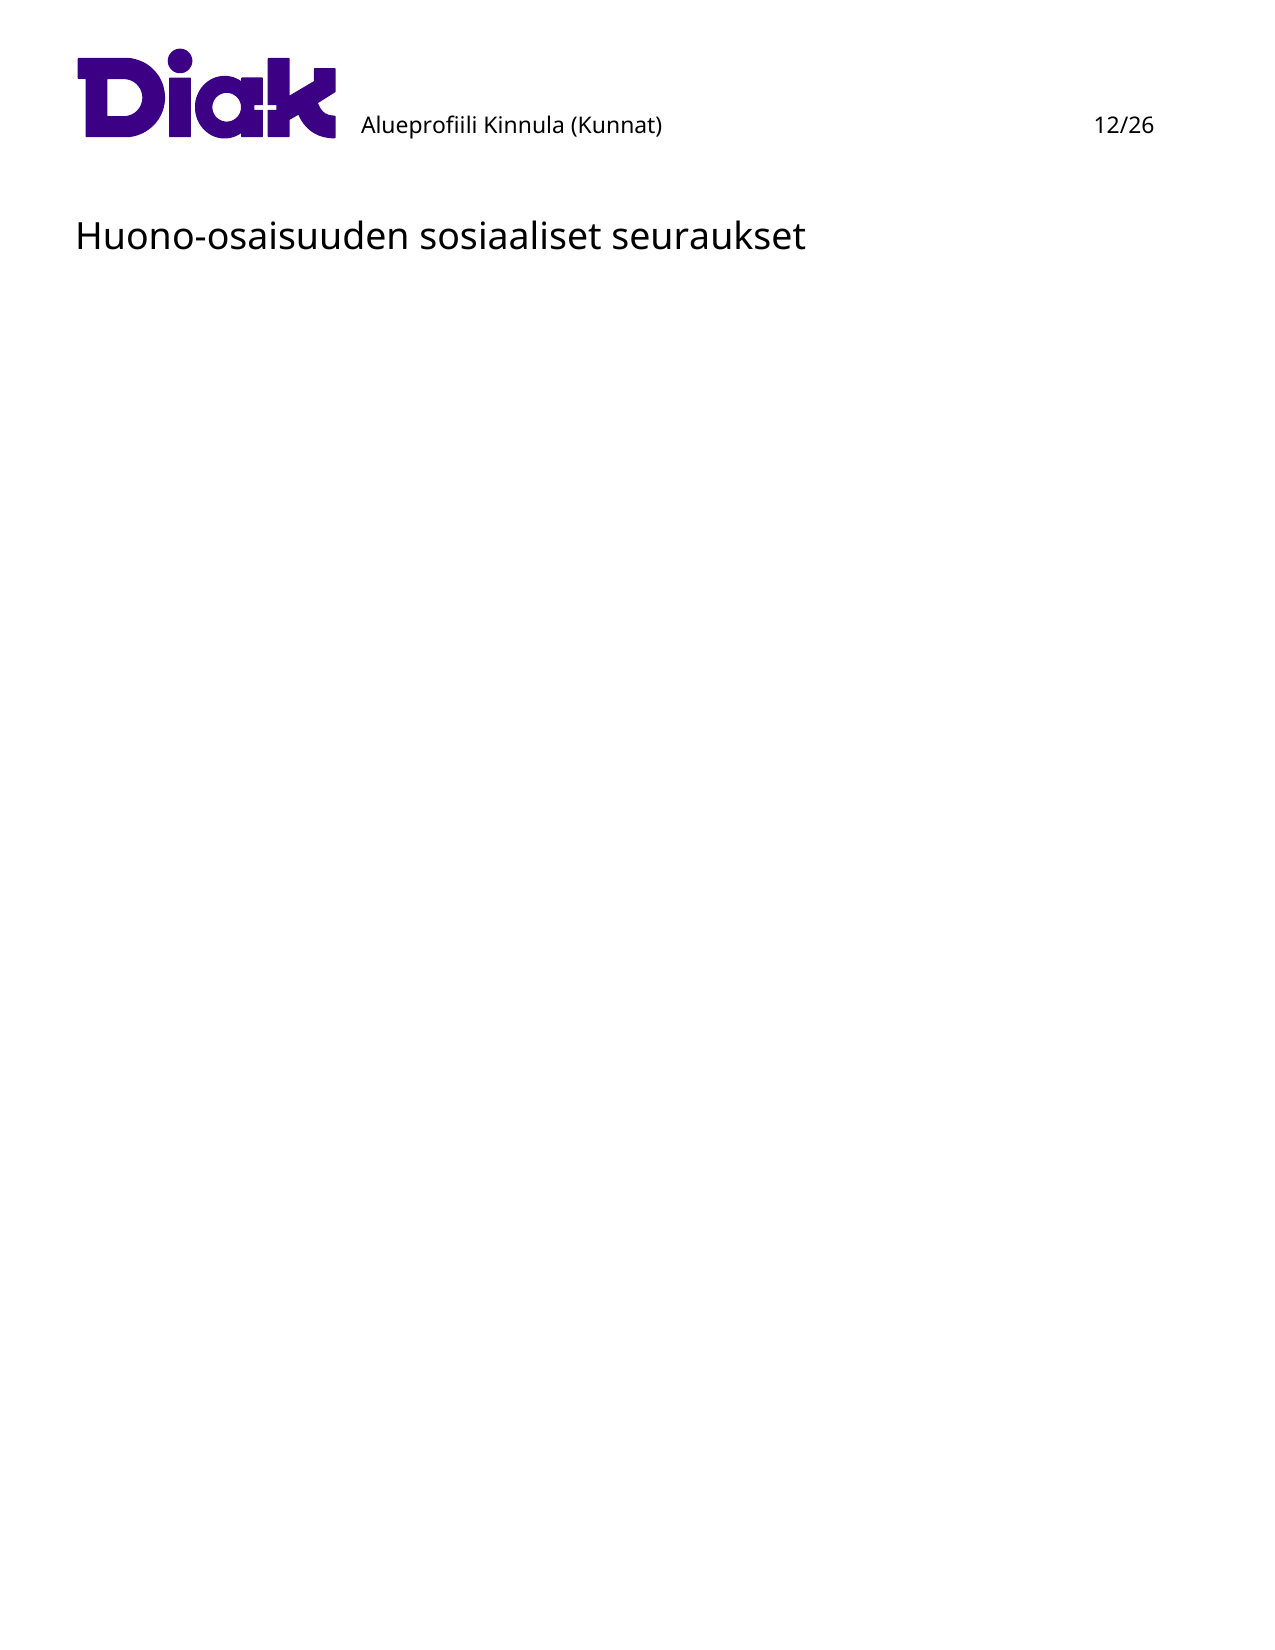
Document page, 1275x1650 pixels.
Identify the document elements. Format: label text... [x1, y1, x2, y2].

subtitle Huono-osaisuuden sosiaaliset seuraukset [75, 209, 1200, 261]
